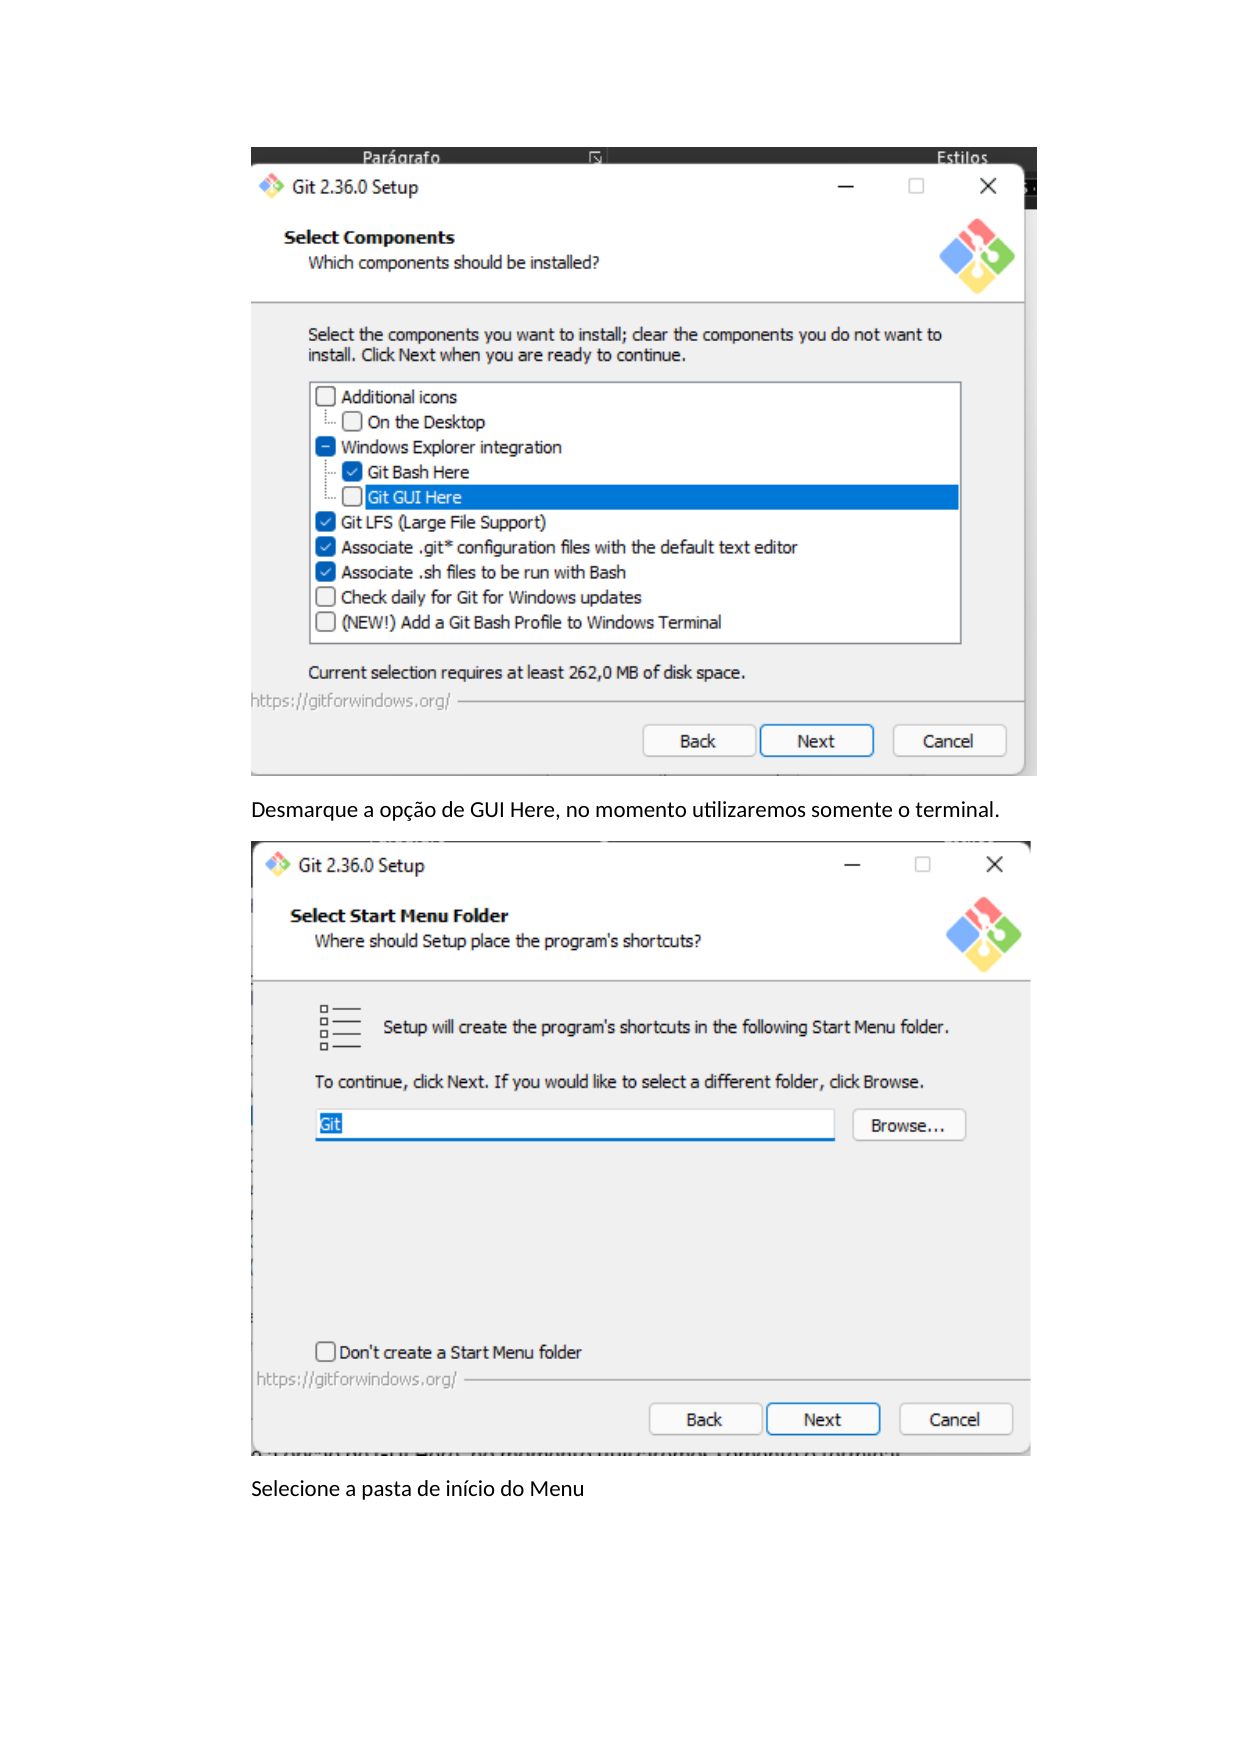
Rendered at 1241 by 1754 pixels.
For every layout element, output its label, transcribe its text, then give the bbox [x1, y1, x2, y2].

picture [251, 841, 1031, 1456]
text Selecione a pasta de início do Menu [177, 1474, 1063, 1503]
picture [251, 147, 1037, 776]
text Desmarque a opção de GUI Here, no momento utilizaremos somente o terminal. [177, 795, 1063, 823]
